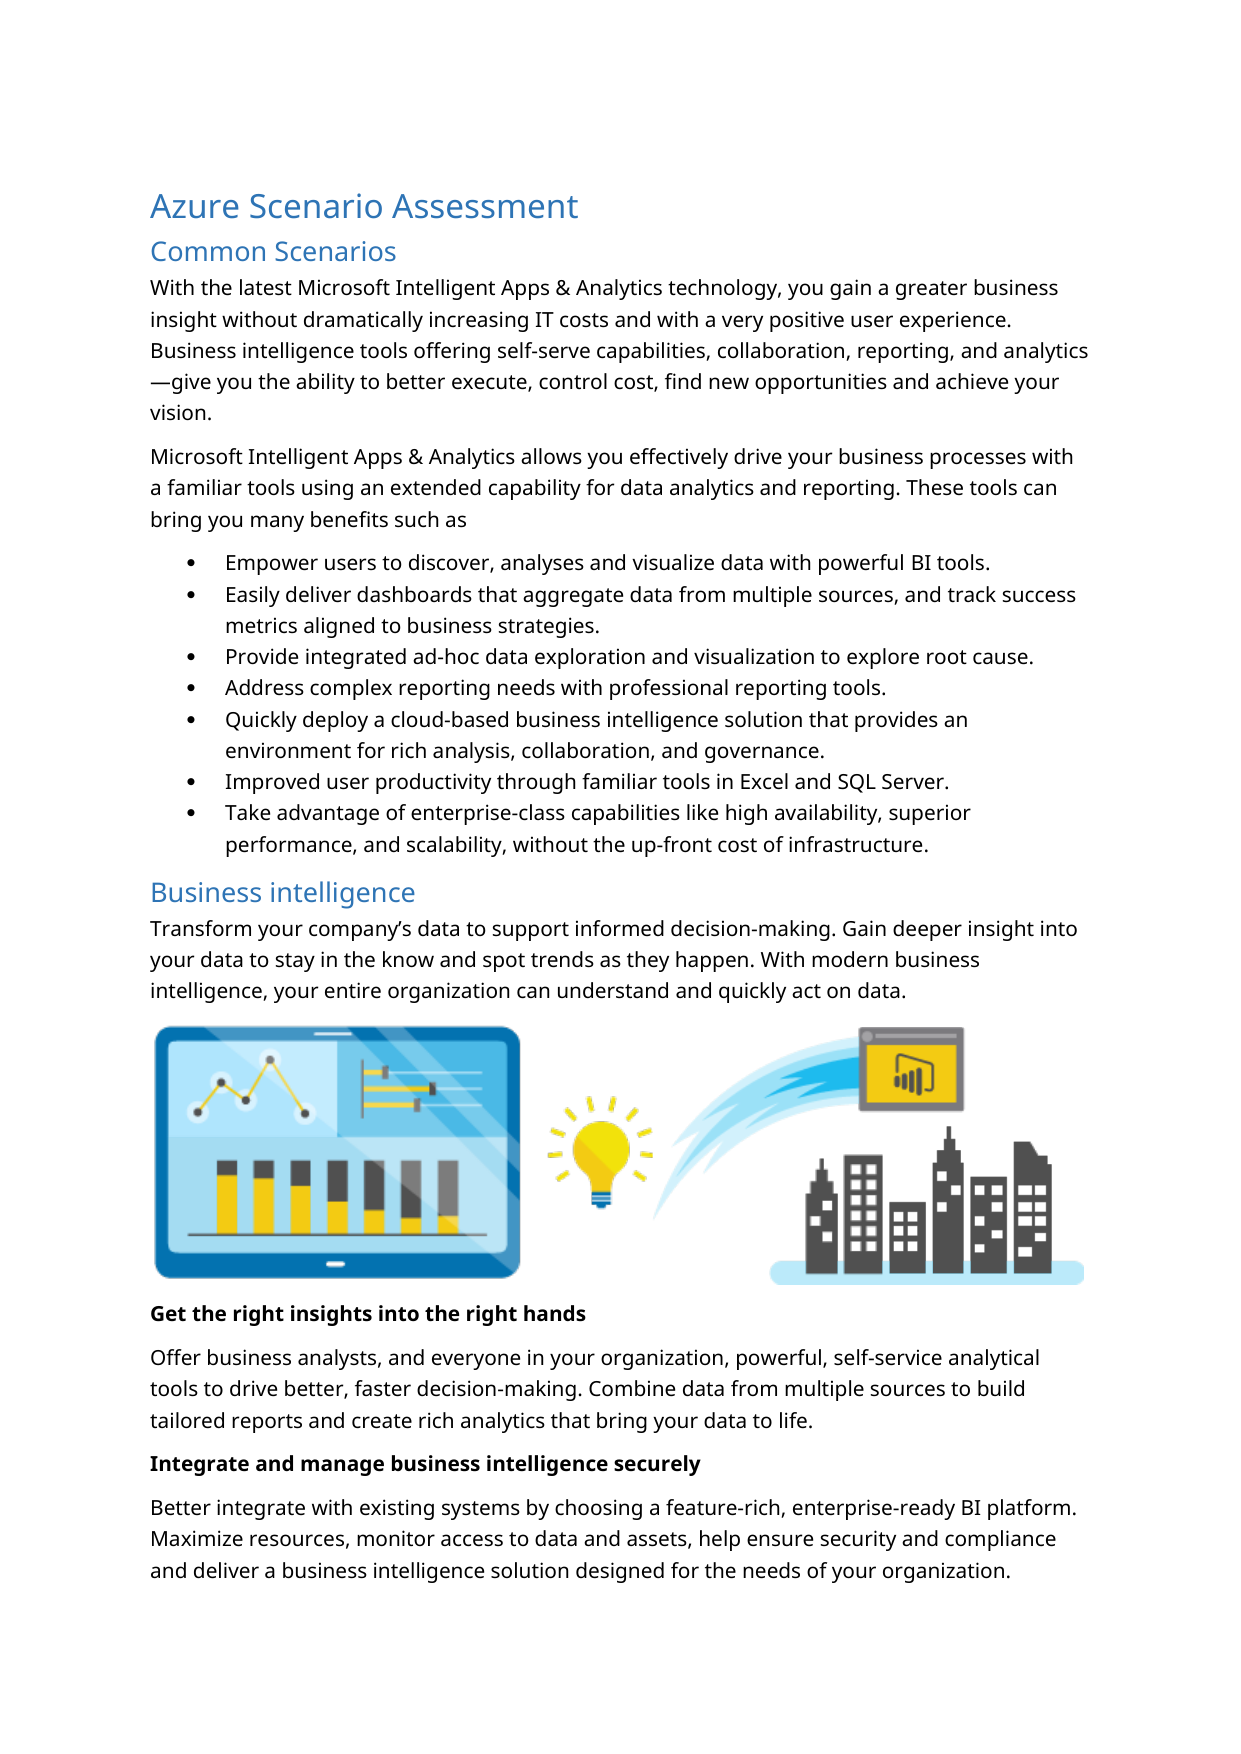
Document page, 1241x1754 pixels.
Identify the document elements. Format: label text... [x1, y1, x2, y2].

text Offer business analysts, and everyone in your organization, powerful, self-service analytical tools to drive better, faster decision-making. Combine data from multiple sources to build tailored reports and create rich analytics that bring your data to life. [150, 1343, 1090, 1434]
list Address complex reporting needs with professional reporting tools. [187, 673, 1090, 702]
text Better integrate with existing systems by choosing a feature-rich, enterprise-ready BI platform. Maximize resources, monitor access to data and assets, help ensure security and compliance and deliver a business intelligence solution designed for the needs of your organization. [150, 1493, 1090, 1584]
text Integrate and manage business intelligence securely [150, 1449, 1090, 1478]
list Take advantage of enterprise-class capabilities like high availability, superior performance, and scalability, without the up-front cost of infrastructure. [187, 798, 1090, 858]
list Quickly deploy a cloud-based business intelligence solution that provides an environment for rich analysis, collaboration, and governance. [187, 705, 1090, 764]
text Microsoft Intelligent Apps & Analytics allows you effectively drive your business processes with a familiar tools using an extended capability for data analytics and reporting. These tools can bring you many benefits such as [150, 442, 1090, 533]
list Provide integrated ad-hoc data exploration and visualization to explore root cause. [187, 642, 1090, 671]
text With the latest Microsoft Intelligent Apps & Analytics technology, you gain a greater business insight without dramatically increasing IT costs and with a very positive user experience. Business intelligence tools offering self-serve capabilities, collaboration, reporting, and analytics—give you the ability to better execute, control cost, find new opportunities and achieve your vision. [150, 273, 1090, 427]
text Transform your company’s data to support informed decision-making. Gain deeper insight into your data to stay in the know and spot trends as they happen. With modern business intelligence, your entire organization can understand and quickly act on data. [150, 914, 1090, 1005]
picture [150, 1020, 1084, 1285]
list Improved user productivity through familiar tools in Excel and SQL Server. [187, 767, 1090, 796]
list Easily deliver dashboards that aggregate data from multiple sources, and track success metrics aligned to business strategies. [187, 580, 1090, 639]
list Empower users to discover, analyses and visualize data with powerful BI tools. [187, 548, 1090, 577]
subtitle Common Scenarios [150, 233, 1090, 270]
subtitle Azure Scenario Assessment [150, 183, 1090, 229]
text Get the right insights into the right hands [150, 1299, 1090, 1328]
subtitle Business intelligence [150, 873, 1090, 910]
